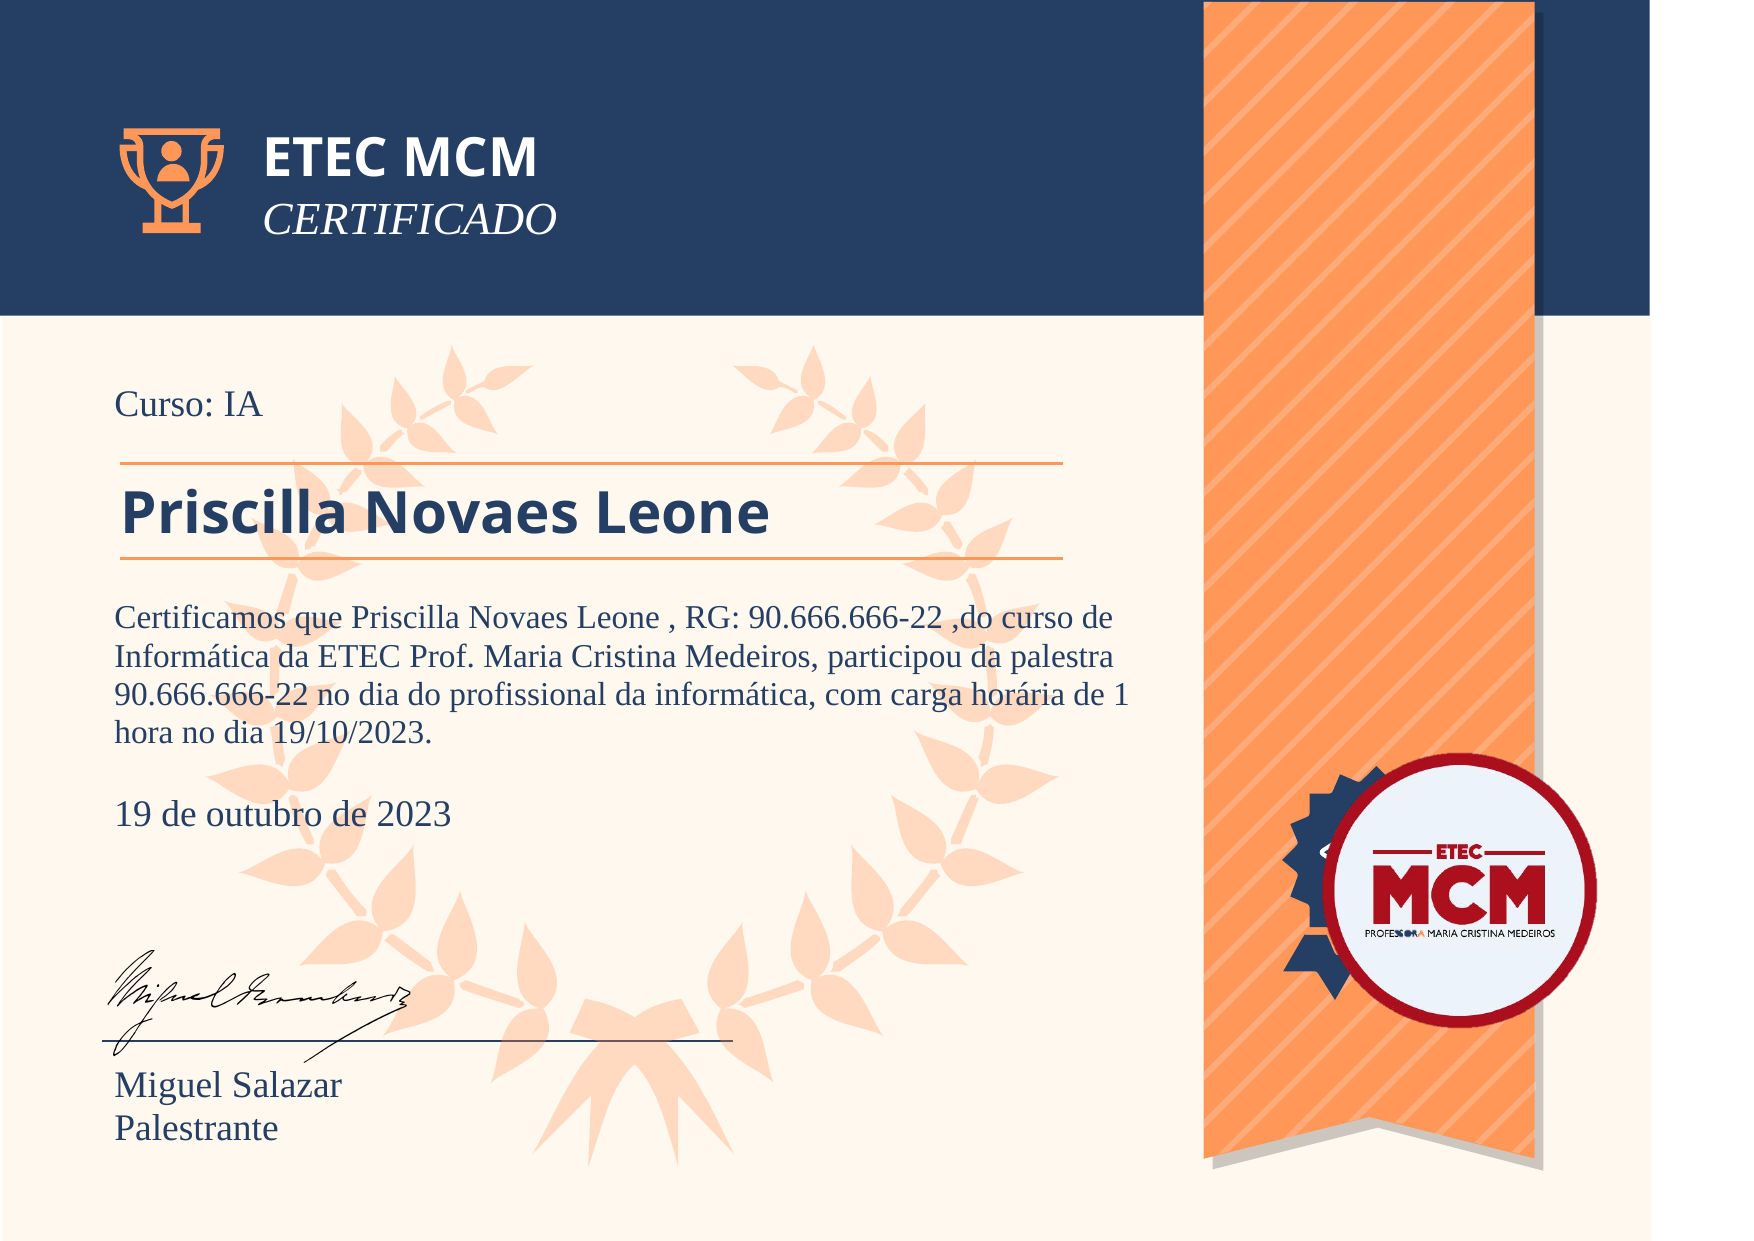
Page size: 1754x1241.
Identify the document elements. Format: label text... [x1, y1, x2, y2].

table_header ETEC mcm [102, 118, 1150, 192]
table_cell 19 de outubro de 2023 [102, 792, 1150, 1063]
table_cell [102, 245, 1150, 349]
picture [1240, 730, 1663, 1080]
table_cell certificado [102, 192, 1150, 244]
table_cell Priscilla Novaes Leone [102, 425, 1150, 598]
picture [107, 950, 411, 1063]
table_cell Certificamos que Priscilla Novaes Leone , RG: 90.666.666-22 ,do curso de Informática da ETEC Prof. Maria Cristina Medeiros, participou da palestra 90.666.666-22 no dia do profissional da informática, com carga horária de 1 hora no dia 19/10/2023. [102, 598, 1150, 792]
table_cell Curso: IA [102, 350, 1150, 424]
table_cell Miguel Salazar Palestrante [102, 1063, 1150, 1149]
